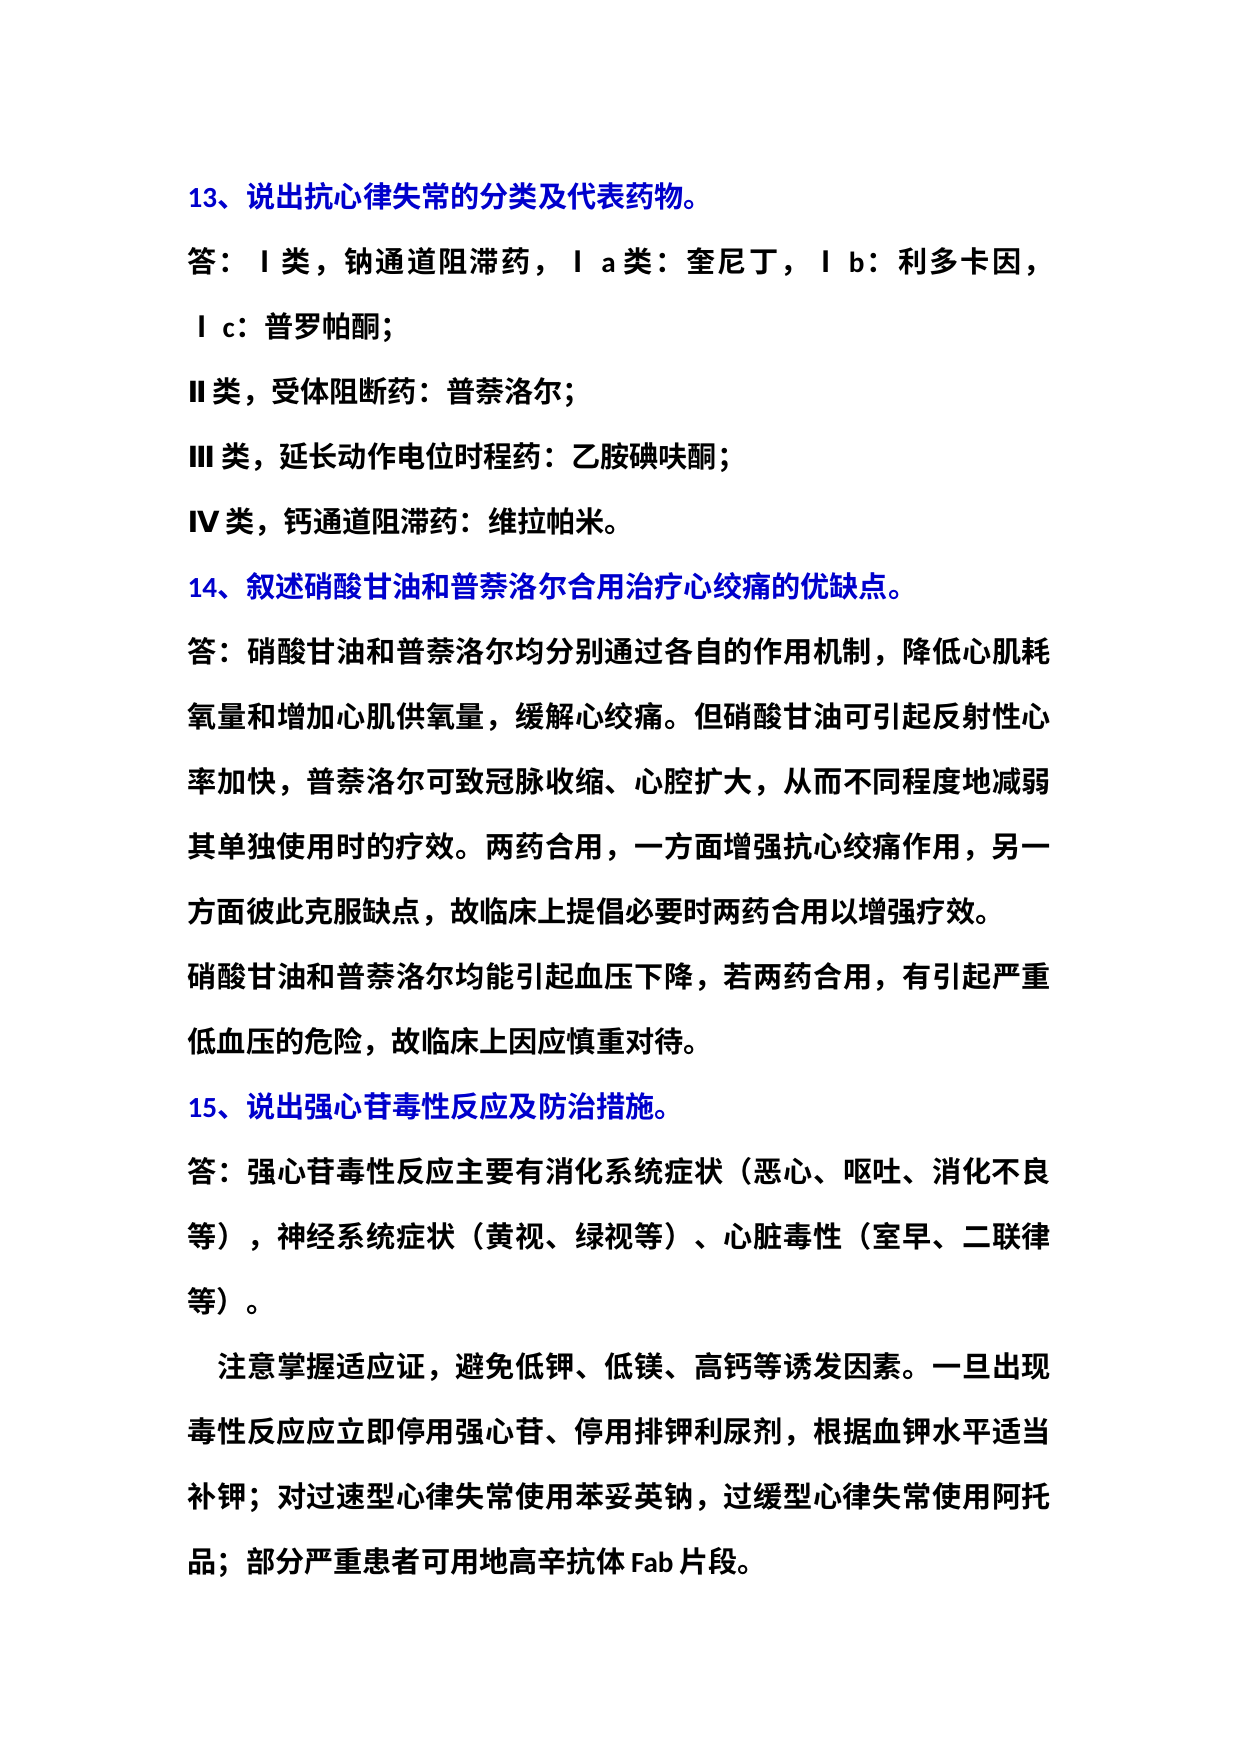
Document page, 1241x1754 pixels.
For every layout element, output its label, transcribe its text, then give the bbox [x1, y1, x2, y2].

text 14、叙述硝酸甘油和普萘洛尔合用治疗心绞痛的优缺点。 [187, 552, 1053, 617]
text 15、说出强心苷毒性反应及防治措施。 [187, 1072, 1053, 1137]
text 答：硝酸甘油和普萘洛尔均分别通过各自的作用机制，降低心肌耗氧量和增加心肌供氧量，缓解心绞痛。但硝酸甘油可引起反射性心率加快，普萘洛尔可致冠脉收缩、心腔扩大，从而不同程度地减弱其单独使用时的疗效。两药合用，一方面增强抗心绞痛作用，另一方面彼此克服缺点，故临床上提倡必要时两药合用以增强疗效。 [187, 617, 1053, 942]
text Ⅳ类，钙通道阻滞药：维拉帕米。 [187, 487, 1053, 552]
text Ⅲ类，延长动作电位时程药：乙胺碘呋酮； [187, 422, 1053, 487]
text 13、说出抗心律失常的分类及代表药物。 [187, 162, 1053, 227]
text Ⅱ类，受体阻断药：普萘洛尔； [187, 357, 1053, 422]
text 答：Ⅰ类，钠通道阻滞药，Ⅰa类：奎尼丁，Ⅰb：利多卡因，Ⅰc：普罗帕酮； [187, 227, 1053, 357]
text 答：强心苷毒性反应主要有消化系统症状（恶心、呕吐、消化不良等），神经系统症状（黄视、绿视等）、心脏毒性（室早、二联律等）。 [187, 1137, 1053, 1332]
text 注意掌握适应证，避免低钾、低镁、高钙等诱发因素。一旦出现毒性反应应立即停用强心苷、停用排钾利尿剂，根据血钾水平适当补钾；对过速型心律失常使用苯妥英钠，过缓型心律失常使用阿托品；部分严重患者可用地高辛抗体Fab片段。 [187, 1332, 1053, 1592]
text 硝酸甘油和普萘洛尔均能引起血压下降，若两药合用，有引起严重低血压的危险，故临床上因应慎重对待。 [187, 942, 1053, 1072]
